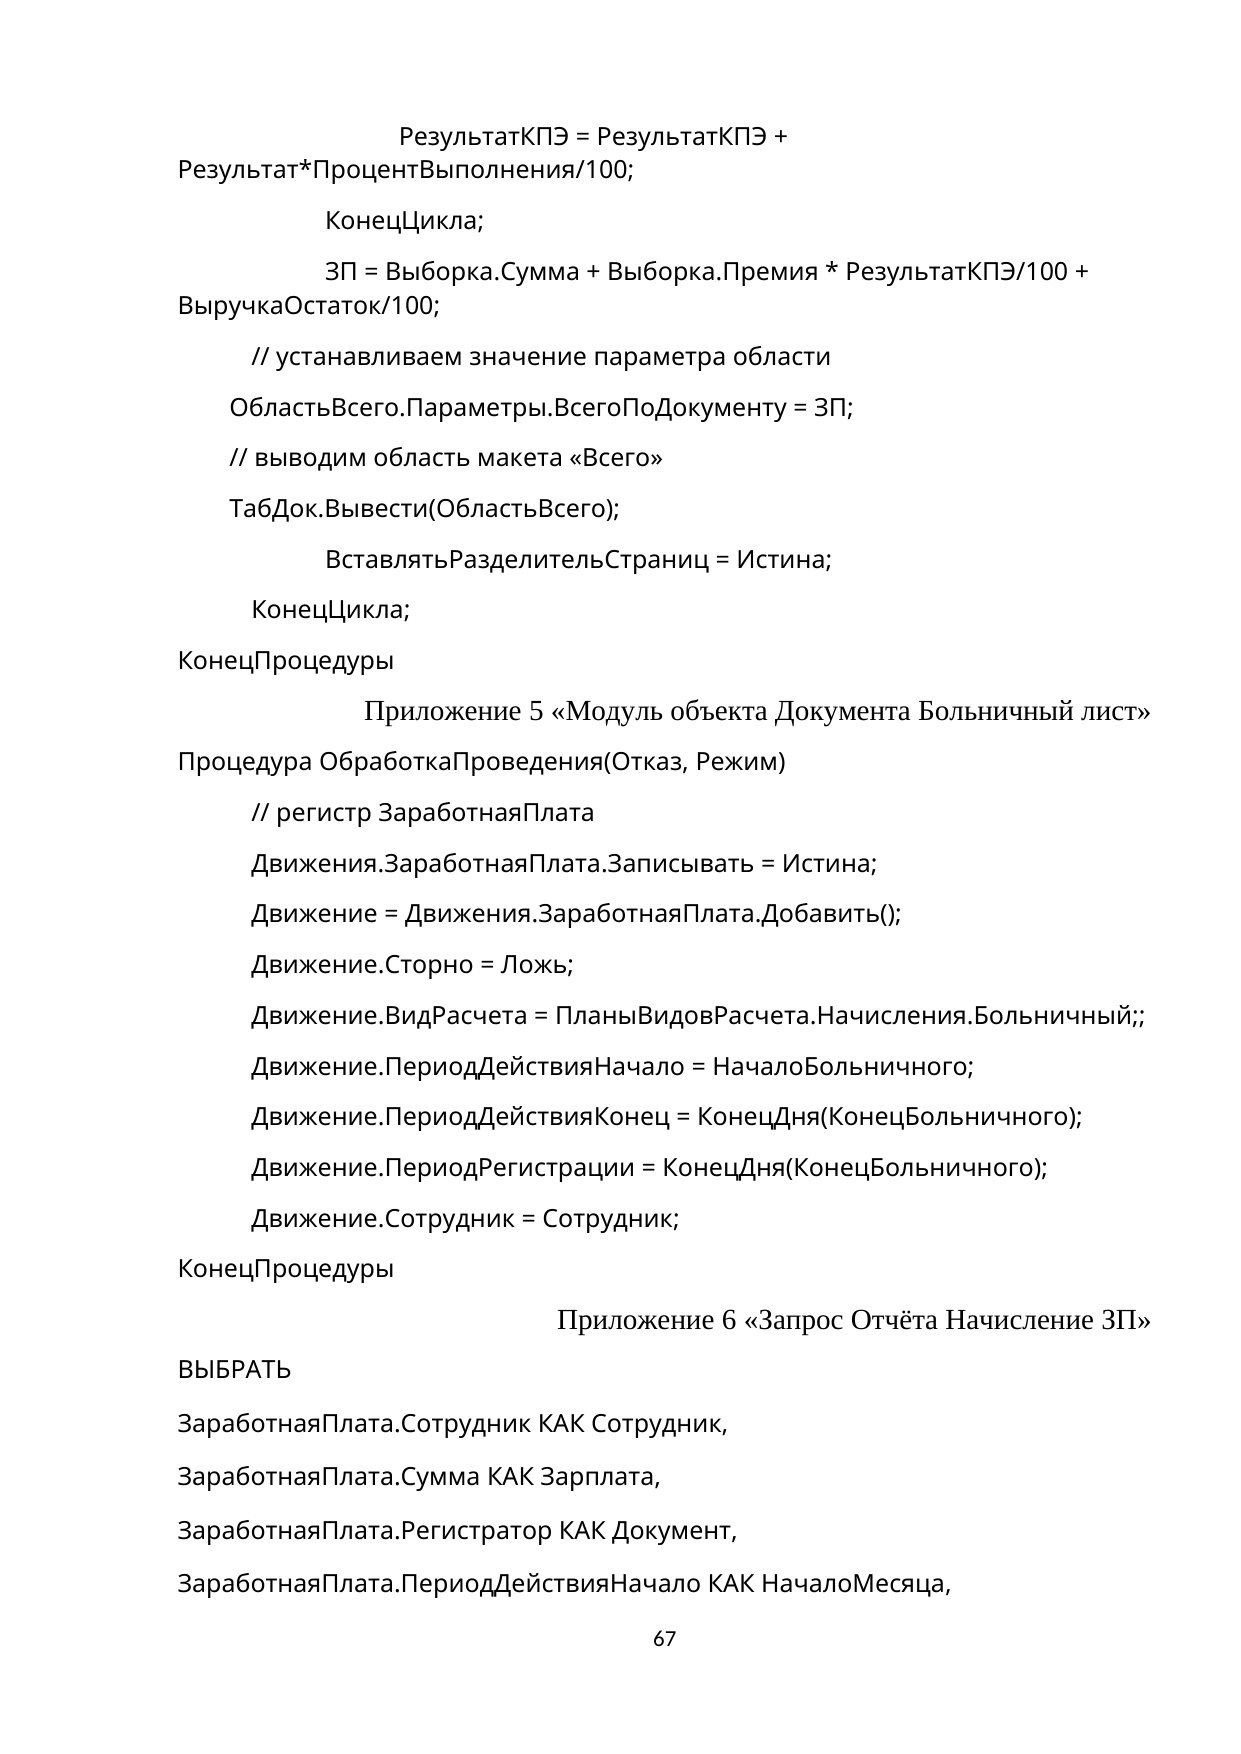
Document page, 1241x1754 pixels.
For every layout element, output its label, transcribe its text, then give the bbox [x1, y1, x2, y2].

text ВЫБРАТЬ [177, 1352, 1152, 1386]
text Движение.Сотрудник = Сотрудник; [177, 1200, 1152, 1234]
text ЗаработнаяПлата.Регистратор КАК Документ, [177, 1512, 1152, 1546]
text ЗаработнаяПлата.ПериодДействияНачало КАК НачалоМесяца, [177, 1566, 1152, 1600]
text // регистр ЗаработнаяПлата [177, 794, 1152, 828]
text ЗП = Выборка.Сумма + Выборка.Премия * РезультатКПЭ/100 + ВыручкаОстаток/100; [177, 254, 1152, 322]
text Движение = Движения.ЗаработнаяПлата.Добавить(); [177, 896, 1152, 930]
text ВставлятьРазделительСтраниц = Истина; [177, 541, 1152, 575]
text Движение.ПериодДействияНачало = НачалоБольничного; [177, 1048, 1152, 1082]
text ОбластьВсего.Параметры.ВсегоПоДокументу = ЗП; [177, 389, 1152, 423]
text Движение.ПериодДействияКонец = КонецДня(КонецБольничного); [177, 1099, 1152, 1133]
text КонецЦикла; [177, 592, 1152, 626]
text КонецПроцедуры [177, 643, 1152, 677]
text ТабДок.Вывести(ОбластьВсего); [177, 491, 1152, 525]
text Движение.ВидРасчета = ПланыВидовРасчета.Начисления.Больничный;; [177, 997, 1152, 1031]
text ЗаработнаяПлата.Сотрудник КАК Сотрудник, [177, 1405, 1152, 1439]
text ЗаработнаяПлата.Сумма КАК Зарплата, [177, 1459, 1152, 1493]
text Движение.Сторно = Ложь; [177, 947, 1152, 981]
text // выводим область макета «Всего» [177, 440, 1152, 474]
text Процедура ОбработкаПроведения(Отказ, Режим) [177, 744, 1152, 778]
text КонецЦикла; [177, 203, 1152, 237]
text Движения.ЗаработнаяПлата.Записывать = Истина; [177, 845, 1152, 879]
text Приложение 5 «Модуль объекта Документа Больничный лист» [177, 693, 1152, 727]
text РезультатКПЭ = РезультатКПЭ + Результат*ПроцентВыполнения/100; [177, 118, 1152, 186]
text // устанавливаем значение параметра области [177, 338, 1152, 372]
text КонецПроцедуры [177, 1251, 1152, 1285]
text Приложение 6 «Запрос Отчёта Начисление ЗП» [177, 1302, 1152, 1335]
text Движение.ПериодРегистрации = КонецДня(КонецБольничного); [177, 1149, 1152, 1184]
